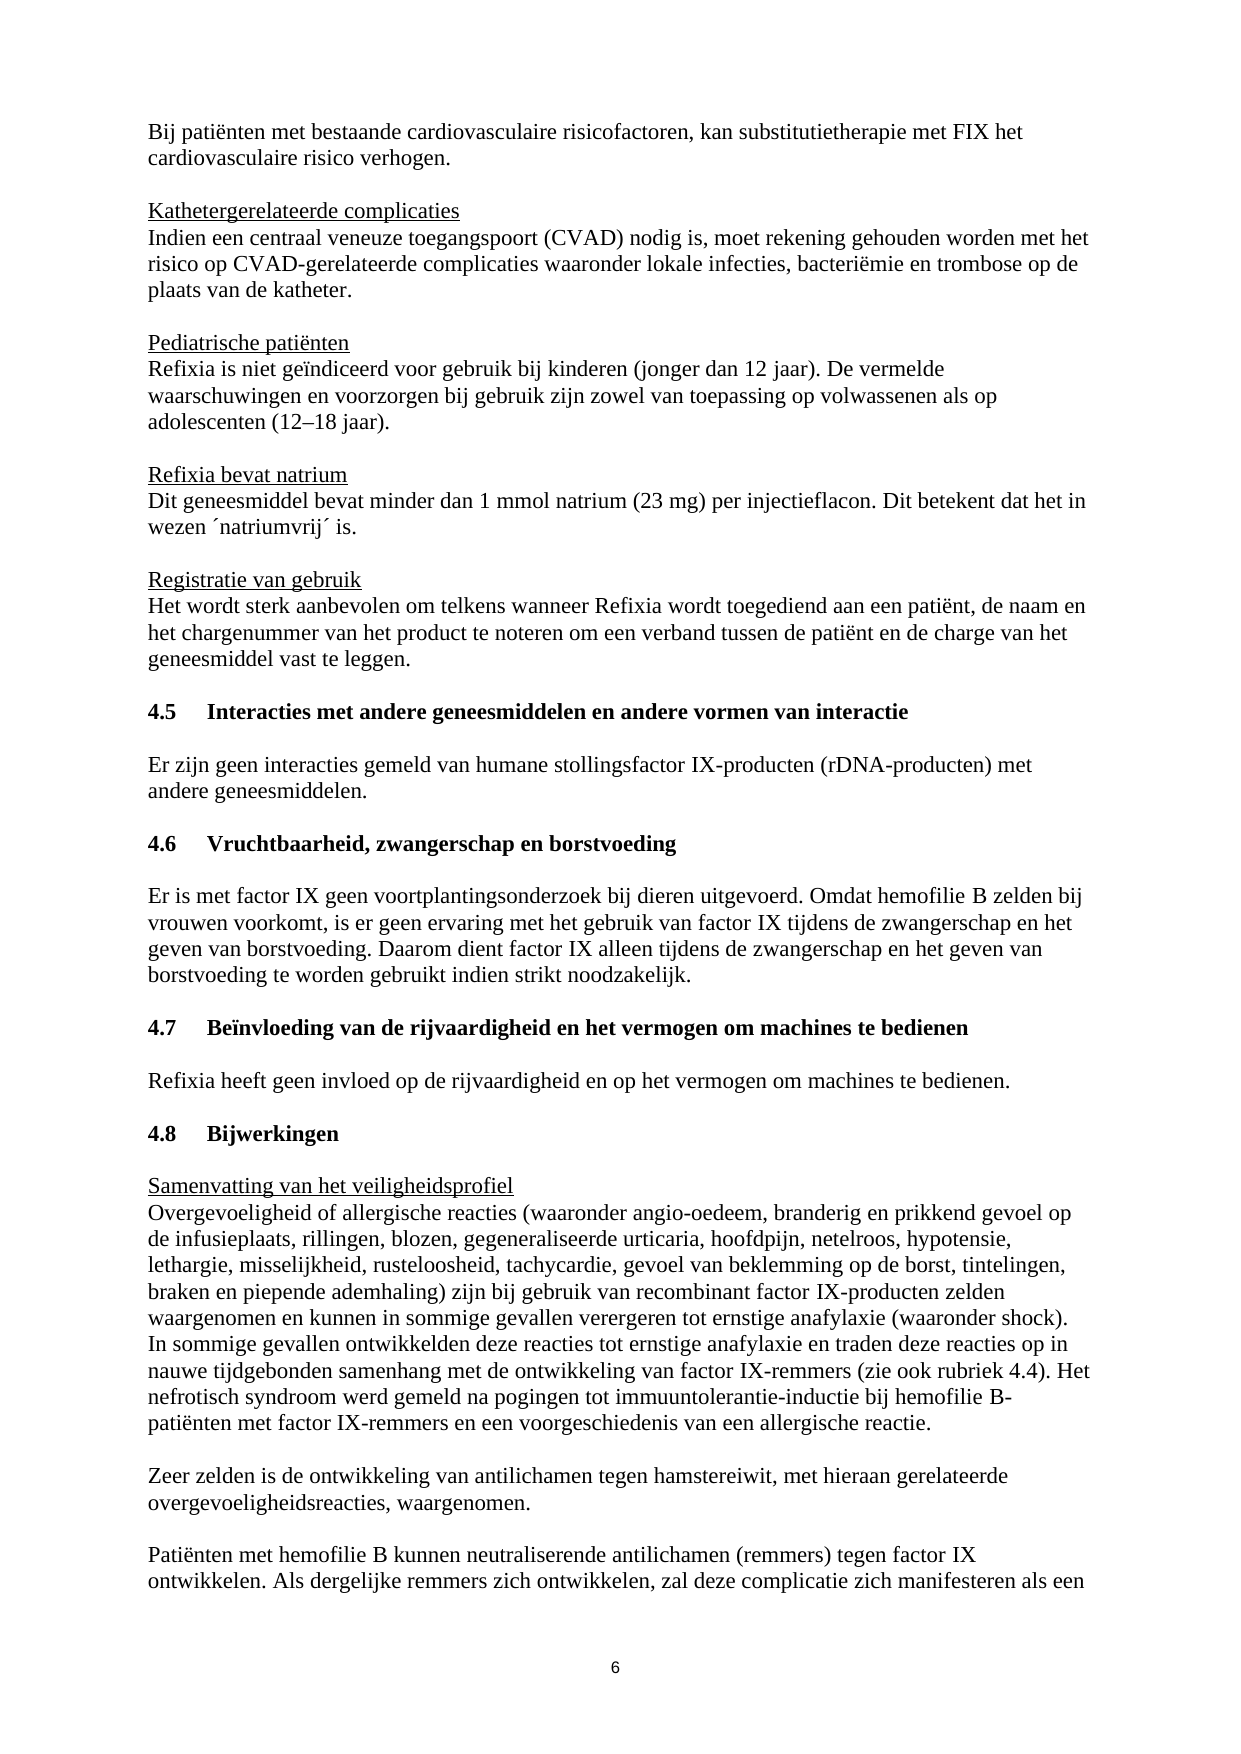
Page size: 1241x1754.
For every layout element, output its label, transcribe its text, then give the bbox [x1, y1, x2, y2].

text Dit geneesmiddel bevat minder dan 1 mmol natrium (23 mg) per injectieflacon. Dit betekent dat het in wezen ´natriumvrij´ is. [148, 487, 1093, 540]
text 4.7 Beïnvloeding van de rijvaardigheid en het vermogen om machines te bedienen [148, 1014, 1093, 1041]
text Er zijn geen interacties gemeld van humane stollingsfactor IX-producten (rDNA-producten) met andere geneesmiddelen. [148, 751, 1093, 803]
text Zeer zelden is de ontwikkeling van antilichamen tegen hamstereiwit, met hieraan gerelateerde overgevoeligheidsreacties, waargenomen. [148, 1462, 1093, 1515]
text Het wordt sterk aanbevolen om telkens wanneer Refixia wordt toegediend aan een patiënt, de naam en het chargenummer van het product te noteren om een verband tussen de patiënt en de charge van het geneesmiddel vast te leggen. [148, 592, 1093, 672]
text Kathetergerelateerde complicaties [148, 197, 1093, 223]
text Refixia is niet geïndiceerd voor gebruik bij kinderen (jonger dan 12 jaar). De vermelde waarschuwingen en voorzorgen bij gebruik zijn zowel van toepassing op volwassenen als op adolescenten (12–18 jaar). [148, 355, 1093, 434]
text 4.6 Vruchtbaarheid, zwangerschap en borstvoeding [148, 830, 1093, 856]
text Indien een centraal veneuze toegangspoort (CVAD) nodig is, moet rekening gehouden worden met het risico op CVAD-gerelateerde complicaties waaronder lokale infecties, bacteriëmie en trombose op de plaats van de katheter. [148, 223, 1093, 303]
text Registratie van gebruik [148, 566, 1093, 592]
text Bij patiënten met bestaande cardiovasculaire risicofactoren, kan substitutietherapie met FIX het cardiovasculaire risico verhogen. [148, 118, 1093, 171]
text Samenvatting van het veiligheidsprofiel [148, 1172, 1093, 1199]
text Refixia bevat natrium [148, 461, 1093, 487]
text Refixia heeft geen invloed op de rijvaardigheid en op het vermogen om machines te bedienen. [148, 1067, 1093, 1093]
text Pediatrische patiënten [148, 329, 1093, 355]
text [148, 1541, 1093, 1594]
text Er is met factor IX geen voortplantingsonderzoek bij dieren uitgevoerd. Omdat hemofilie B zelden bij vrouwen voorkomt, is er geen ervaring met het gebruik van factor IX tijdens de zwangerschap en het geven van borstvoeding. Daarom dient factor IX alleen tijdens de zwangerschap en het geven van borstvoeding te worden gebruikt indien strikt noodzakelijk. [148, 882, 1093, 988]
text 4.8 Bijwerkingen [148, 1119, 1093, 1146]
text Overgevoeligheid of allergische reacties (waaronder angio-oedeem, branderig en prikkend gevoel op de infusieplaats, rillingen, blozen, gegeneraliseerde urticaria, hoofdpijn, netelroos, hypotensie, lethargie, misselijkheid, rusteloosheid, tachycardie, gevoel van beklemming op de borst, tintelingen, braken en piepende ademhaling) zijn bij gebruik van recombinant factor IX-producten zelden waargenomen en kunnen in sommige gevallen verergeren tot ernstige anafylaxie (waaronder shock). In sommige gevallen ontwikkelden deze reacties tot ernstige anafylaxie en traden deze reacties op in nauwe tijdgebonden samenhang met de ontwikkeling van factor IX-remmers (zie ook rubriek 4.4). Het nefrotisch syndroom werd gemeld na pogingen tot immuuntolerantie-inductie bij hemofilie B-patiënten met factor IX-remmers en een voorgeschiedenis van een allergische reactie. [148, 1199, 1093, 1436]
text 4.5 Interacties met andere geneesmiddelen en andere vormen van interactie [148, 698, 1093, 724]
